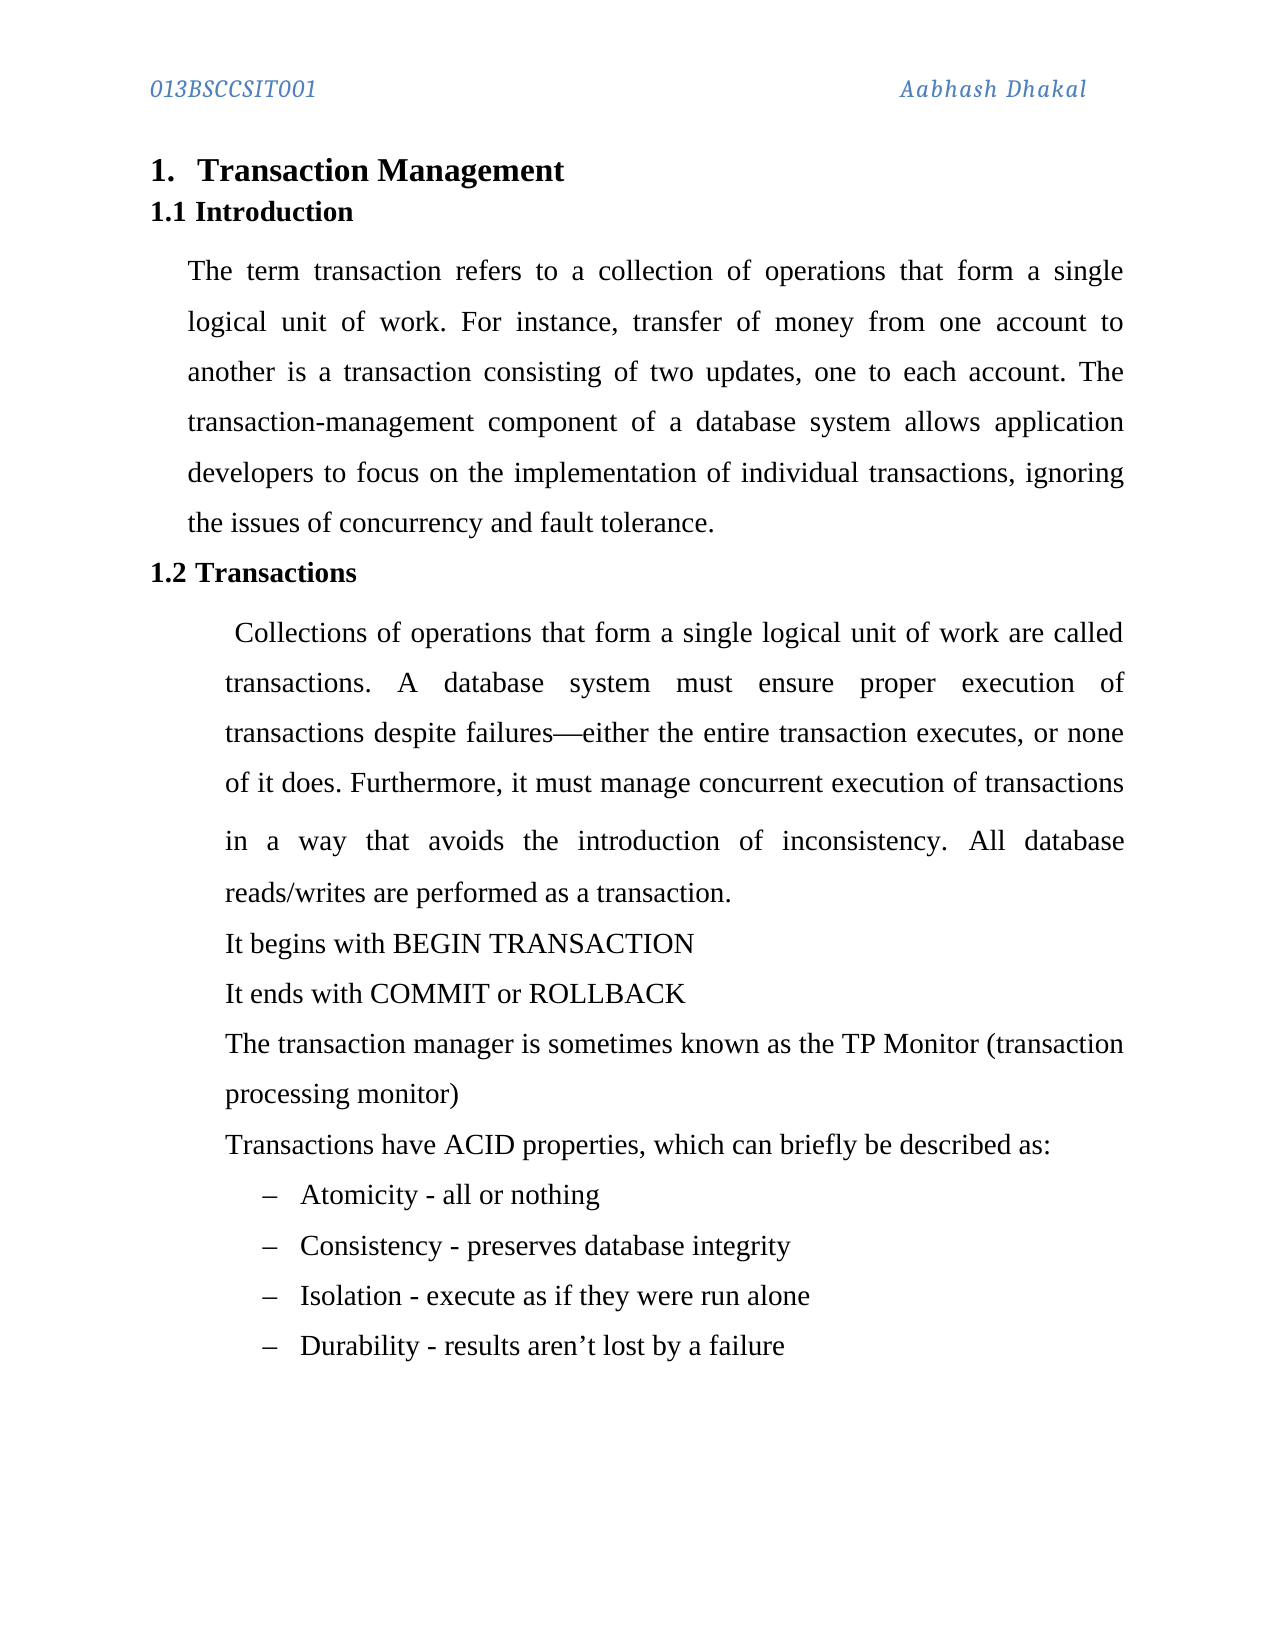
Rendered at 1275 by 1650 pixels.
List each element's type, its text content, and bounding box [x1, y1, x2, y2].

text The term transaction refers to a collection of operations that form a single logical unit of work. For instance, transfer of money from one account to another is a transaction consisting of two updates, one to each account. The transaction-management component of a database system allows application developers to focus on the implementation of individual transactions, ignoring the issues of concurrency and fault tolerance. [187, 253, 1125, 538]
list Atomicity - all or nothing [262, 1177, 1125, 1211]
list The transaction manager is sometimes known as the TP Monitor (transaction processing monitor) [225, 1026, 1125, 1110]
list Introduction [150, 194, 1125, 228]
list Durability - results aren’t lost by a failure [262, 1328, 1125, 1362]
list Consistency - preserves database integrity [262, 1228, 1125, 1261]
subtitle Transaction Management [150, 150, 1125, 188]
list It begins with BEGIN TRANSACTION [225, 926, 1125, 959]
list Transactions have ACID properties, which can briefly be described as: [225, 1127, 1125, 1161]
list Transactions [150, 555, 1125, 589]
text Collections of operations that form a single logical unit of work are called transactions. A database system must ensure proper execution of transactions despite failures—either the entire transaction executes, or none of it does. Furthermore, it must manage concurrent execution of transactions in a way that avoids the introduction of inconsistency. All database reads/writes are performed as a transaction. [225, 615, 1125, 909]
list Isolation - execute as if they were run alone [262, 1278, 1125, 1311]
list It ends with COMMIT or ROLLBACK [225, 976, 1125, 1009]
